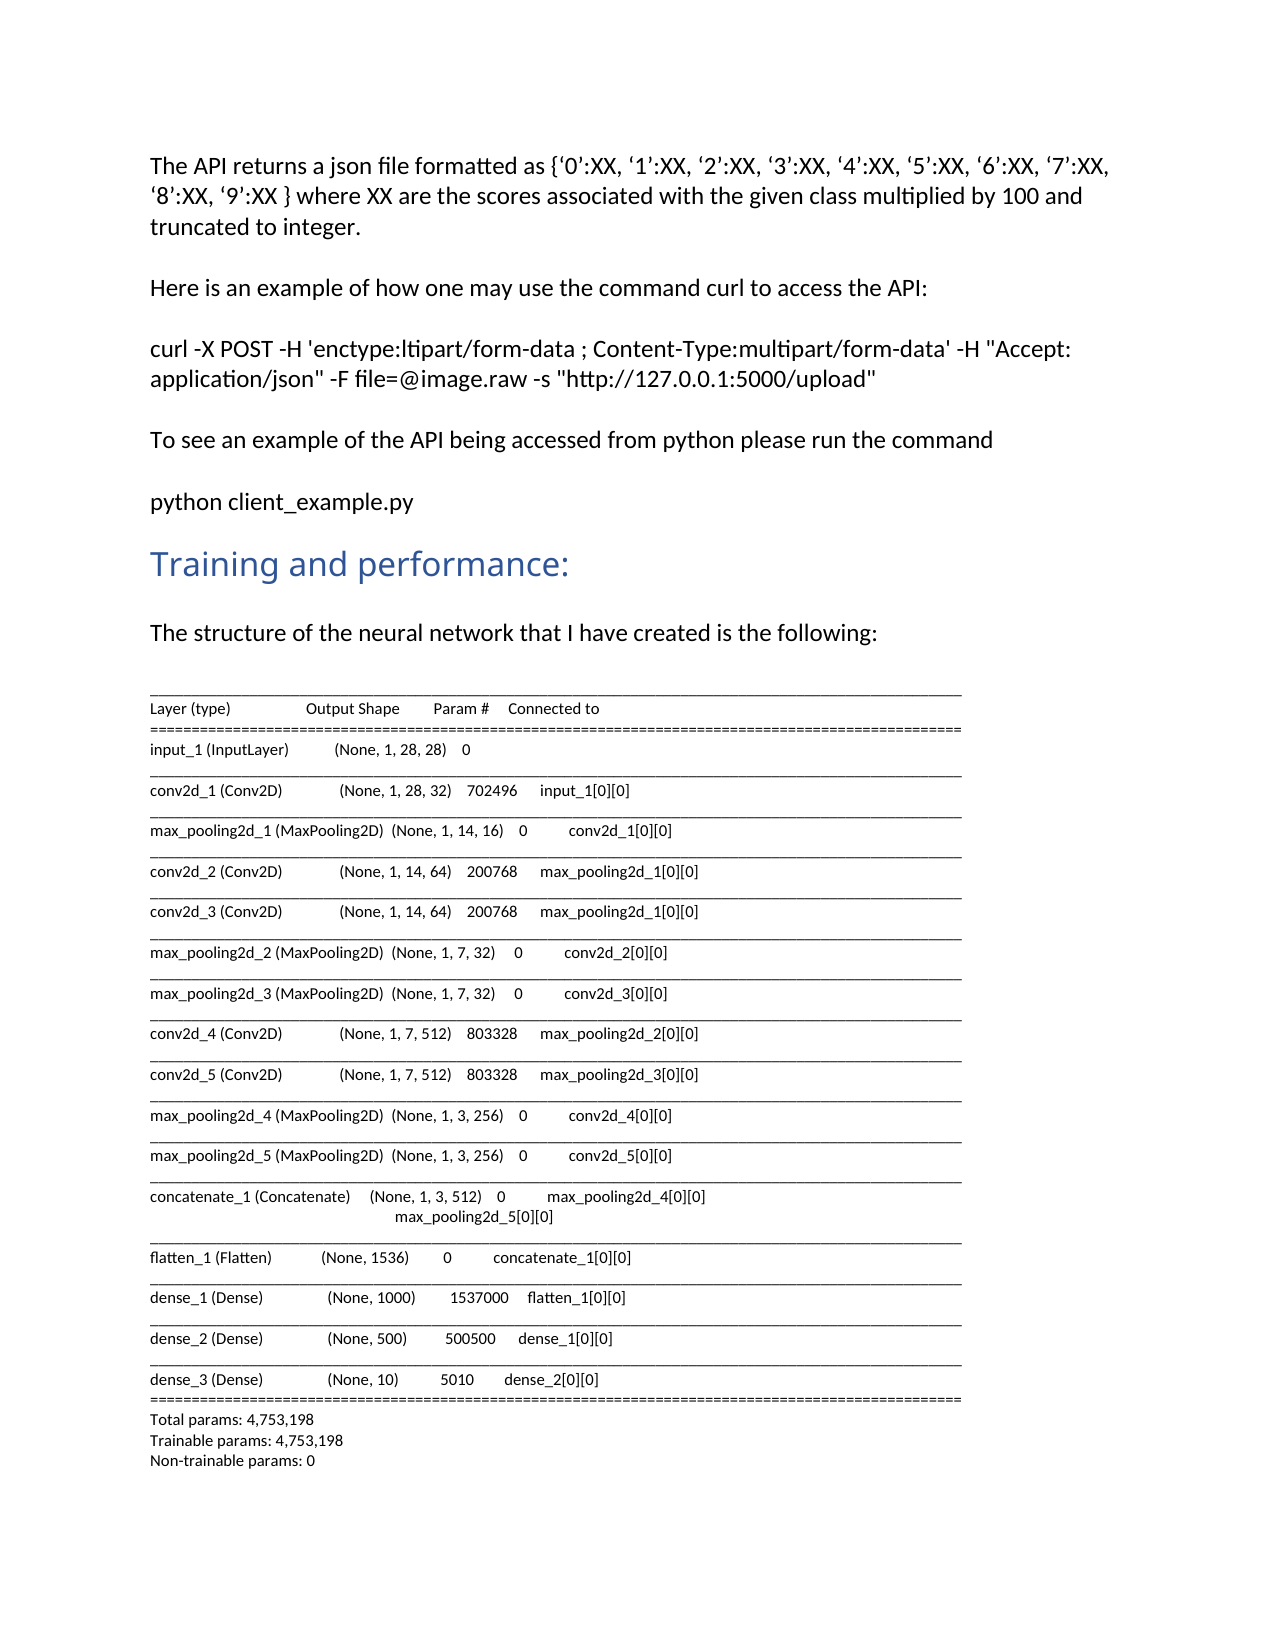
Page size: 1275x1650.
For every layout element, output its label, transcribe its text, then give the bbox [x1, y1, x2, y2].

text curl -X POST -H 'enctype:ltipart/form-data ; Content-Type:multipart/form-data' -H "Accept: application/json" -F file=@image.raw -s "http://127.0.0.1:5000/upload" [150, 333, 1125, 394]
text __________________________________________________________________________________________________ [150, 841, 1125, 861]
text __________________________________________________________________________________________________ [150, 881, 1125, 902]
text conv2d_1 (Conv2D) (None, 1, 28, 32) 702496 input_1[0][0] [150, 780, 1125, 800]
text dense_3 (Dense) (None, 10) 5010 dense_2[0][0] [150, 1369, 1125, 1389]
text max_pooling2d_1 (MaxPooling2D) (None, 1, 14, 16) 0 conv2d_1[0][0] [150, 820, 1125, 841]
text __________________________________________________________________________________________________ [150, 1267, 1125, 1288]
text __________________________________________________________________________________________________ [150, 1227, 1125, 1247]
text flatten_1 (Flatten) (None, 1536) 0 concatenate_1[0][0] [150, 1247, 1125, 1267]
text conv2d_5 (Conv2D) (None, 1, 7, 512) 803328 max_pooling2d_3[0][0] [150, 1064, 1125, 1084]
text __________________________________________________________________________________________________ [150, 922, 1125, 942]
text python client_example.py [150, 486, 1125, 516]
text __________________________________________________________________________________________________ [150, 678, 1125, 698]
subtitle Training and performance: [150, 541, 1125, 587]
text dense_1 (Dense) (None, 1000) 1537000 flatten_1[0][0] [150, 1288, 1125, 1308]
text Total params: 4,753,198 [150, 1409, 1125, 1430]
text conv2d_4 (Conv2D) (None, 1, 7, 512) 803328 max_pooling2d_2[0][0] [150, 1023, 1125, 1044]
text __________________________________________________________________________________________________ [150, 1166, 1125, 1186]
text dense_2 (Dense) (None, 500) 500500 dense_1[0][0] [150, 1328, 1125, 1348]
text max_pooling2d_2 (MaxPooling2D) (None, 1, 7, 32) 0 conv2d_2[0][0] [150, 942, 1125, 963]
text __________________________________________________________________________________________________ [150, 1044, 1125, 1064]
text ================================================================================================== [150, 719, 1125, 739]
text concatenate_1 (Concatenate) (None, 1, 3, 512) 0 max_pooling2d_4[0][0] [150, 1186, 1125, 1206]
text __________________________________________________________________________________________________ [150, 1003, 1125, 1023]
text __________________________________________________________________________________________________ [150, 1348, 1125, 1369]
text max_pooling2d_5[0][0] [150, 1206, 1125, 1227]
text __________________________________________________________________________________________________ [150, 1125, 1125, 1145]
text __________________________________________________________________________________________________ [150, 800, 1125, 820]
text ================================================================================================== [150, 1389, 1125, 1409]
text __________________________________________________________________________________________________ [150, 1308, 1125, 1328]
text The structure of the neural network that I have created is the following: [150, 617, 1125, 648]
text __________________________________________________________________________________________________ [150, 963, 1125, 983]
text The API returns a json file formatted as {‘0’:XX, ‘1’:XX, ‘2’:XX, ‘3’:XX, ‘4’:XX, ‘5’:XX, ‘6’:XX, ‘7’:XX, ‘8’:XX, ‘9’:XX } where XX are the scores associated with the given class multiplied by 100 and truncated to integer. [150, 150, 1125, 242]
text To see an example of the API being accessed from python please run the command [150, 425, 1125, 455]
text __________________________________________________________________________________________________ [150, 1084, 1125, 1105]
text Layer (type) Output Shape Param # Connected to [150, 698, 1125, 719]
text conv2d_2 (Conv2D) (None, 1, 14, 64) 200768 max_pooling2d_1[0][0] [150, 861, 1125, 881]
text Here is an example of how one may use the command curl to access the API: [150, 272, 1125, 303]
text Non-trainable params: 0 [150, 1450, 1125, 1470]
text input_1 (InputLayer) (None, 1, 28, 28) 0 [150, 739, 1125, 759]
text __________________________________________________________________________________________________ [150, 759, 1125, 780]
text max_pooling2d_5 (MaxPooling2D) (None, 1, 3, 256) 0 conv2d_5[0][0] [150, 1145, 1125, 1166]
text conv2d_3 (Conv2D) (None, 1, 14, 64) 200768 max_pooling2d_1[0][0] [150, 902, 1125, 922]
text max_pooling2d_3 (MaxPooling2D) (None, 1, 7, 32) 0 conv2d_3[0][0] [150, 983, 1125, 1003]
text Trainable params: 4,753,198 [150, 1430, 1125, 1450]
text max_pooling2d_4 (MaxPooling2D) (None, 1, 3, 256) 0 conv2d_4[0][0] [150, 1105, 1125, 1125]
